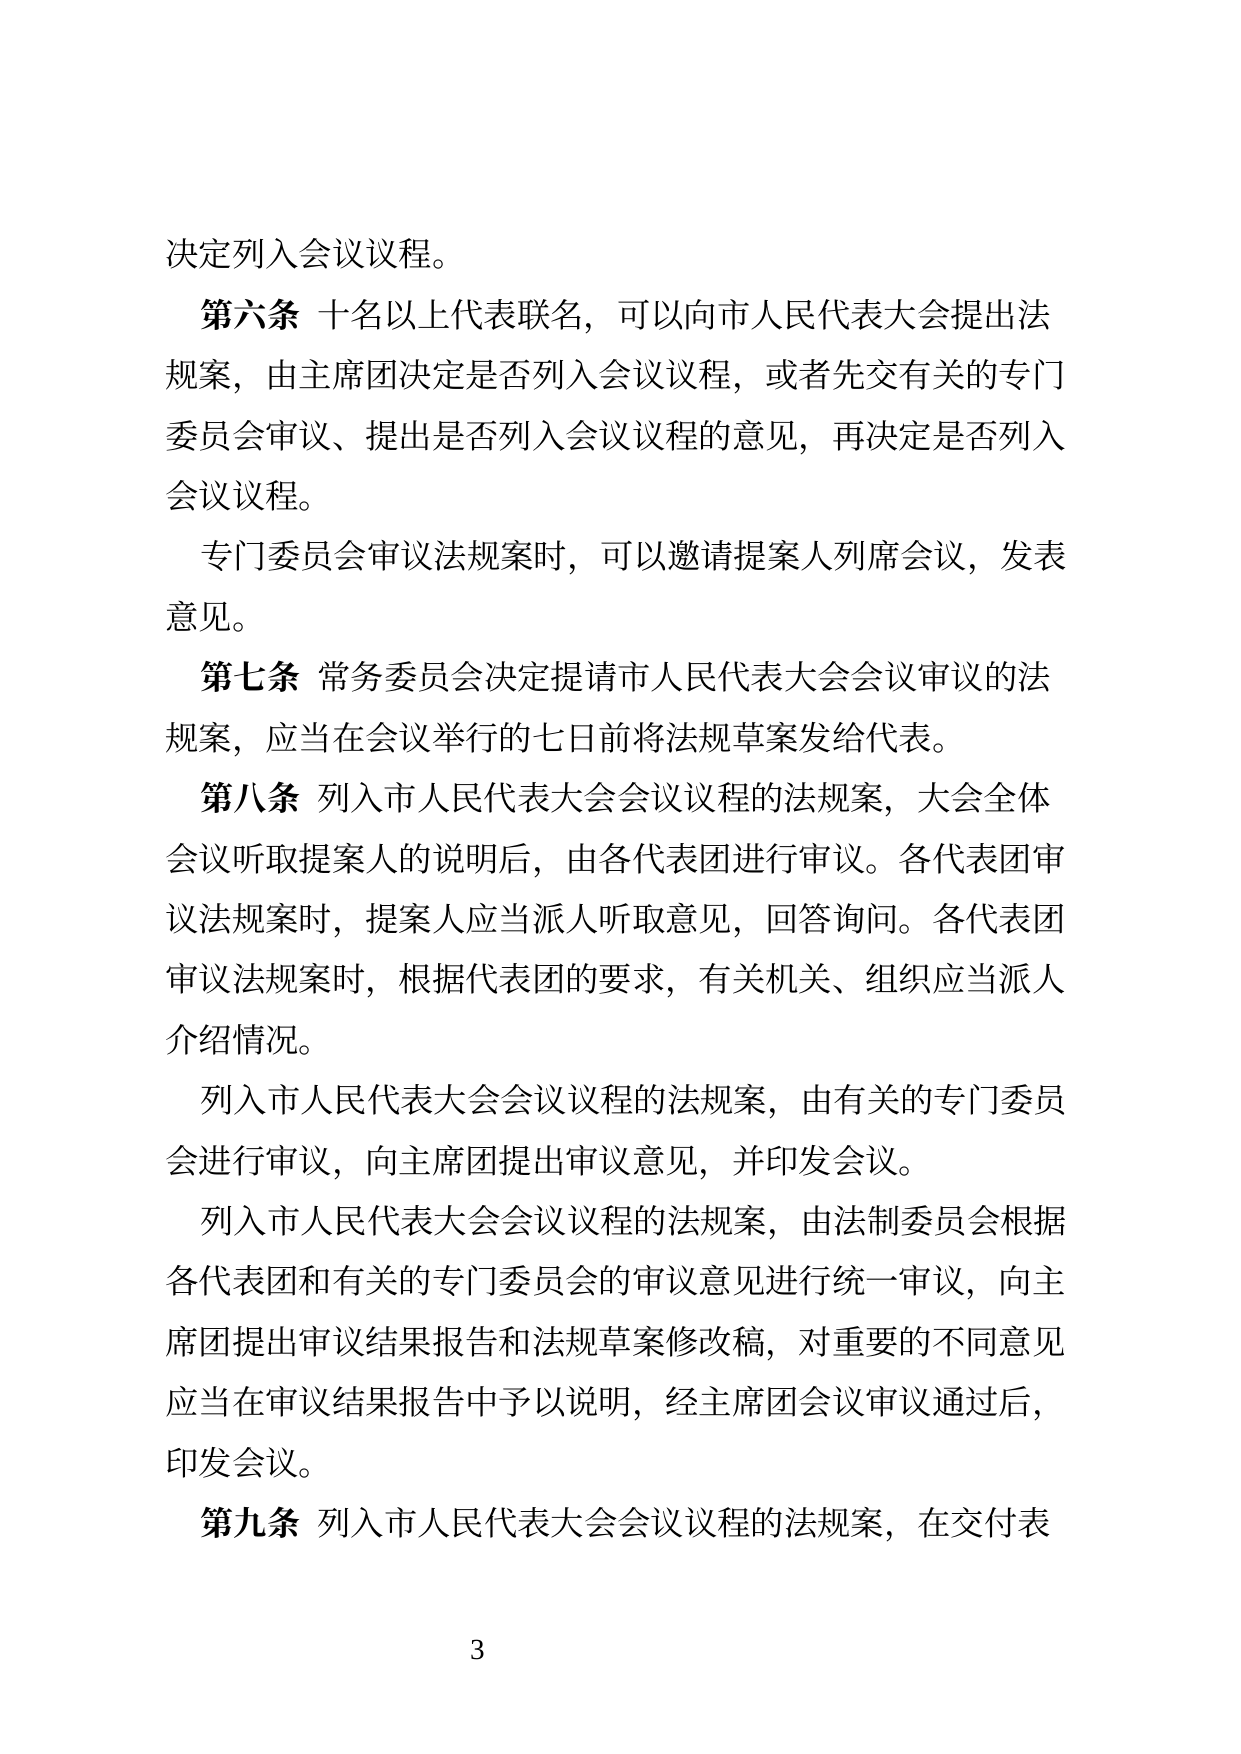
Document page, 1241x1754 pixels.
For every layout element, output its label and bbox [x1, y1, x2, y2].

text [165, 218, 1075, 1548]
